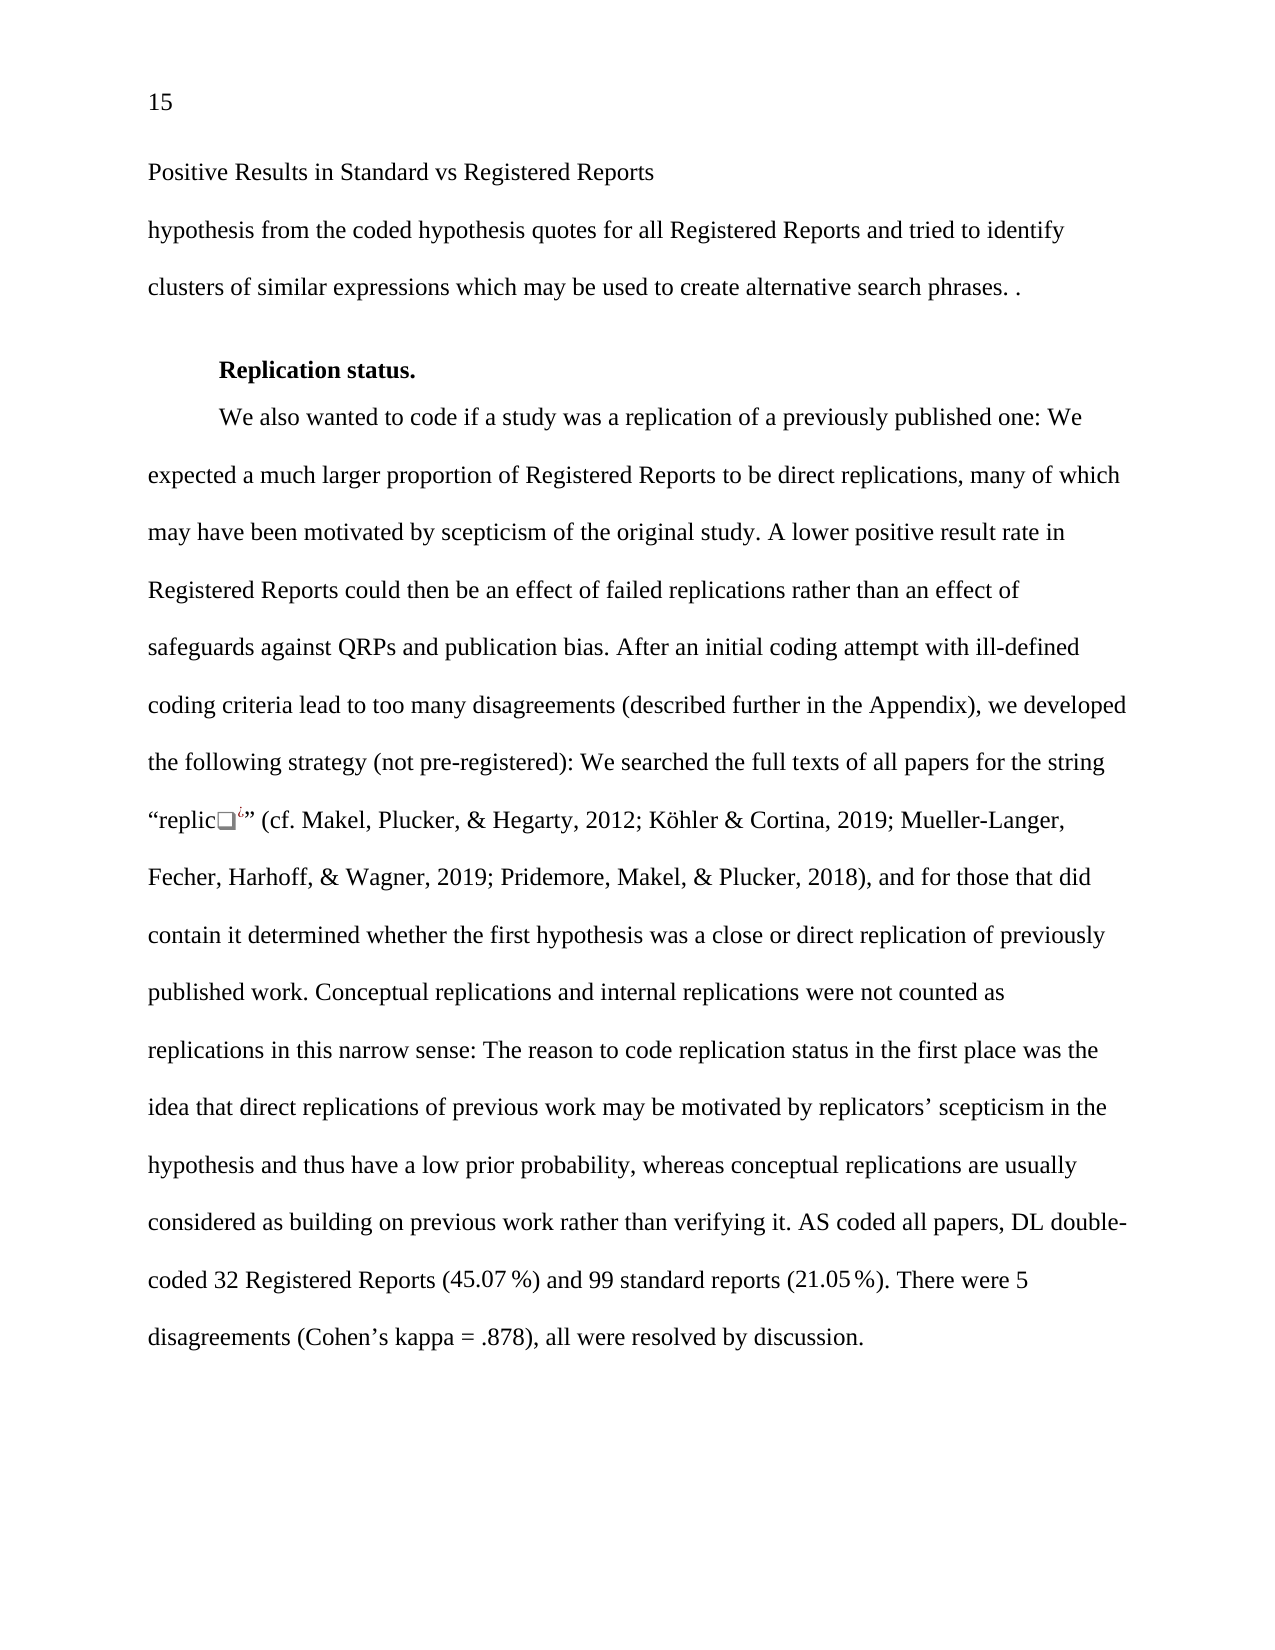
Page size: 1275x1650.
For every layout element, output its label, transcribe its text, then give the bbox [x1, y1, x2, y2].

text We also wanted to code if a study was a replication of a previously published one: We expected a much larger proportion of Registered Reports to be direct replications, many of which may have been motivated by scepticism of the original study. A lower positive result rate in Registered Reports could then be an effect of failed replications rather than an effect of safeguards against QRPs and publication bias. After an initial coding attempt with ill-defined coding criteria lead to too many disagreements (described further in the Appendix), we developed the following strategy (not pre-registered): We searched the full texts of all papers for the string “replic” (cf. Makel, Plucker, & Hegarty, 2012; Köhler & Cortina, 2019; Mueller-Langer, Fecher, Harhoff, & Wagner, 2019; Pridemore, Makel, & Plucker, 2018), and for those that did contain it determined whether the first hypothesis was a close or direct replication of previously published work. Conceptual replications and internal replications were not counted as replications in this narrow sense: The reason to code replication status in the first place was the idea that direct replications of previous work may be motivated by replicators’ scepticism in the hypothesis and thus have a low prior probability, whereas conceptual replications are usually considered as building on previous work rather than verifying it. AS coded all papers, DL double-coded 32 Registered Reports () and 99 standard reports (). There were 5 disagreements (Cohen’s kappa = .878), all were resolved by discussion. [148, 402, 1127, 1351]
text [148, 215, 1127, 301]
subtitle Replication status. [148, 355, 1127, 384]
